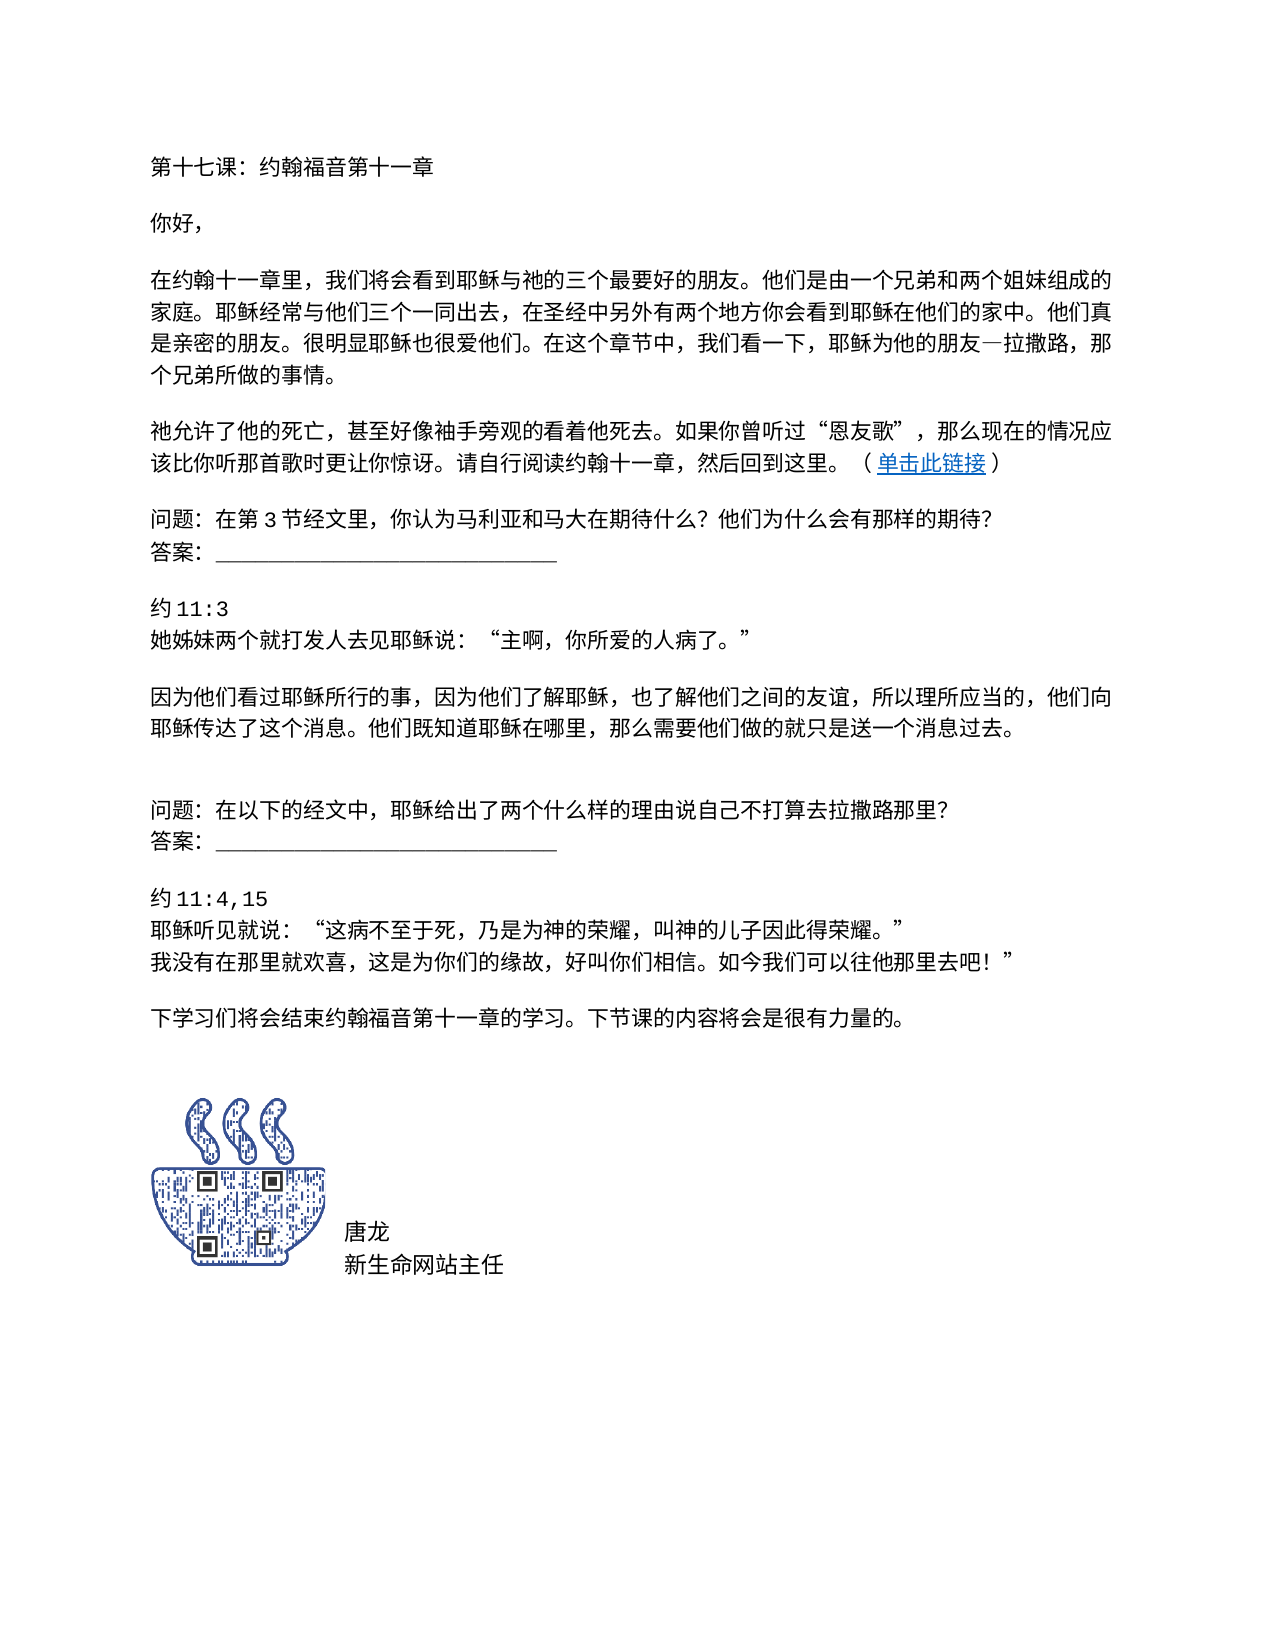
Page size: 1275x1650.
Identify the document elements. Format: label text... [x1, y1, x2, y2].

text 她姊妹两个就打发人去见耶稣说：“主啊，你所爱的人病了。” [150, 623, 1125, 655]
text 约11:3 [150, 591, 1125, 623]
text 约11:4,15 [150, 881, 1125, 913]
picture [150, 1097, 325, 1267]
text 答案：__________________________ [150, 534, 1125, 566]
text 下学习们将会结束约翰福音第十一章的学习。下节课的内容将会是很有力量的。 [150, 1001, 1125, 1033]
text 问题：在以下的经文中，耶稣给出了两个什么样的理由说自己不打算去拉撒路那里？ [150, 793, 1125, 824]
text 我没有在那里就欢喜，这是为你们的缘故，好叫你们相信。如今我们可以往他那里去吧！” [150, 945, 1125, 976]
text 耶稣听见就说：“这病不至于死，乃是为神的荣耀，叫神的儿子因此得荣耀。” [150, 913, 1125, 945]
text 新生命网站主任 [150, 1247, 1125, 1280]
text 问题：在第3节经文里，你认为马利亚和马大在期待什么？他们为什么会有那样的期待？ [150, 502, 1125, 534]
text 唐龙 [325, 1214, 1125, 1247]
text 答案：__________________________ [150, 824, 1125, 856]
text 祂允许了他的死亡，甚至好像袖手旁观的看着他死去。如果你曾听过“恩友歌”，那么现在的情况应该比你听那首歌时更让你惊讶。请自行阅读约翰十一章，然后回到这里。（ 单击此链接 ） [150, 414, 1125, 478]
text 在约翰十一章里，我们将会看到耶稣与祂的三个最要好的朋友。他们是由一个兄弟和两个姐妹组成的家庭。耶稣经常与他们三个一同出去，在圣经中另外有两个地方你会看到耶稣在他们的家中。他们真是亲密的朋友。很明显耶稣也很爱他们。在这个章节中，我们看一下，耶稣为他的朋友—拉撒路，那个兄弟所做的事情。 [150, 263, 1125, 389]
text 第十七课：约翰福音第十一章 [150, 150, 1125, 182]
text 你好， [150, 206, 1125, 238]
text 因为他们看过耶稣所行的事，因为他们了解耶稣，也了解他们之间的友谊，所以理所应当的，他们向耶稣传达了这个消息。他们既知道耶稣在哪里，那么需要他们做的就只是送一个消息过去。 [150, 680, 1125, 743]
